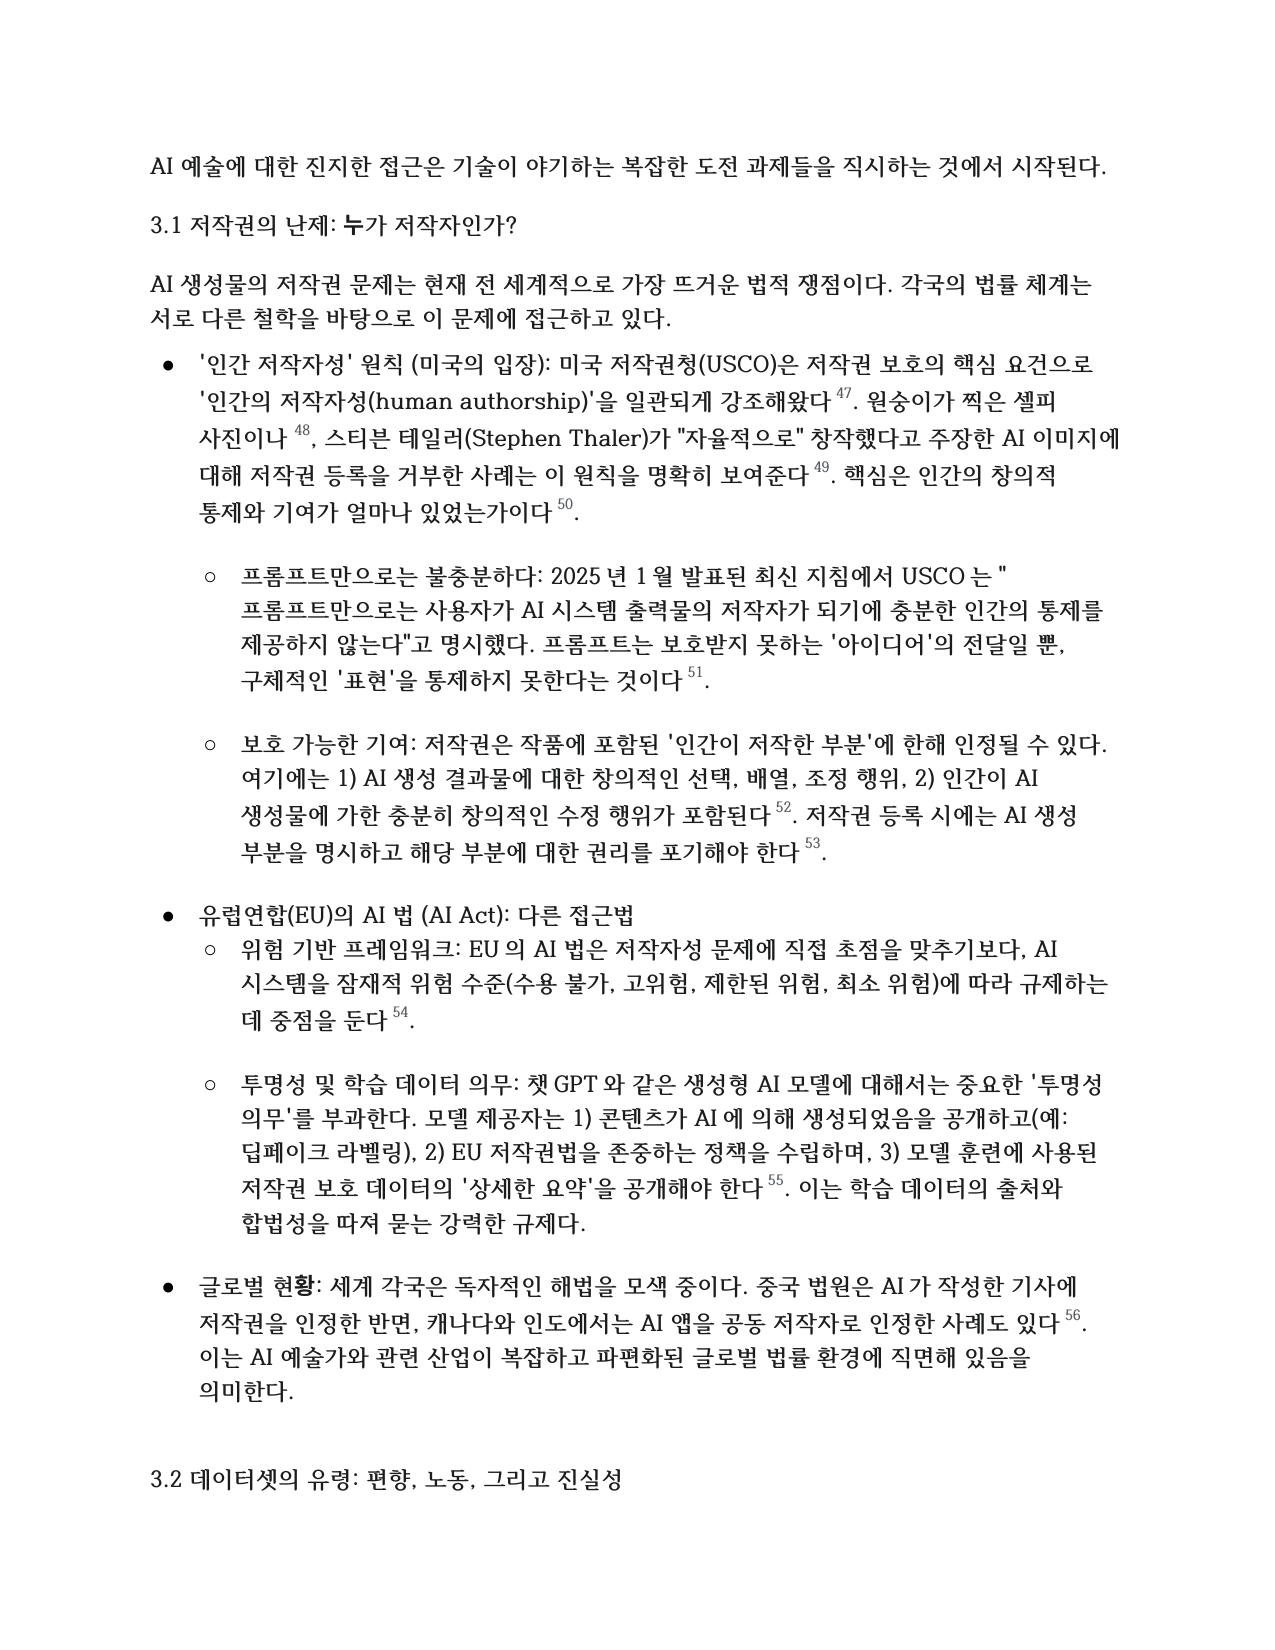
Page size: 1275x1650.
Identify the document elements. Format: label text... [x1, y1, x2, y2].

text AI 생성물의 저작권 문제는 현재 전 세계적으로 가장 뜨거운 법적 쟁점이다. 각국의 법률 체계는 서로 다른 철학을 바탕으로 이 문제에 접근하고 있다. [150, 268, 1125, 332]
list 글로벌 현황: 세계 각국은 독자적인 해법을 모색 중이다. 중국 법원은 AI가 작성한 기사에 저작권을 인정한 반면, 캐나다와 인도에서는 AI 앱을 공동 저작자로 인정한 사례도 있다56. 이는 AI 예술가와 관련 산업이 복잡하고 파편화된 글로벌 법률 환경에 직면해 있음을 의미한다. [161, 1270, 1125, 1435]
list 보호 가능한 기여: 저작권은 작품에 포함된 '인간이 저작한 부분'에 한해 인정될 수 있다. 여기에는 1) AI 생성 결과물에 대한 창의적인 선택, 배열, 조정 행위, 2) 인간이 AI 생성물에 가한 충분히 창의적인 수정 행위가 포함된다52. 저작권 등록 시에는 AI 생성 부분을 명시하고 해당 부분에 대한 권리를 포기해야 한다53. [203, 728, 1125, 896]
text 3.1 저작권의 난제: 누가 저작자인가? [150, 209, 1125, 239]
text 3.2 데이터셋의 유령: 편향, 노동, 그리고 진실성 [150, 1463, 1125, 1493]
list '인간 저작자성' 원칙 (미국의 입장): 미국 저작권청(USCO)은 저작권 보호의 핵심 요건으로 '인간의 저작자성(human authorship)'을 일관되게 강조해왔다47. 원숭이가 찍은 셀피 사진이나 48, 스티븐 테일러(Stephen Thaler)가 "자율적으로" 창작했다고 주장한 AI 이미지에 대해 저작권 등록을 거부한 사례는 이 원칙을 명확히 보여준다49. 핵심은 인간의 창의적 통제와 기여가 얼마나 있었는가이다50. [161, 348, 1125, 556]
list 유럽연합(EU)의 AI 법 (AI Act): 다른 접근법 [161, 899, 1125, 929]
list 투명성 및 학습 데이터 의무: 챗GPT와 같은 생성형 AI 모델에 대해서는 중요한 '투명성 의무'를 부과한다. 모델 제공자는 1) 콘텐츠가 AI에 의해 생성되었음을 공개하고(예: 딥페이크 라벨링), 2) EU 저작권법을 존중하는 정책을 수립하며, 3) 모델 훈련에 사용된 저작권 보호 데이터의 '상세한 요약'을 공개해야 한다55. 이는 학습 데이터의 출처와 합법성을 따져 묻는 강력한 규제다. [203, 1068, 1125, 1266]
list 위험 기반 프레임워크: EU의 AI 법은 저작자성 문제에 직접 초점을 맞추기보다, AI 시스템을 잠재적 위험 수준(수용 불가, 고위험, 제한된 위험, 최소 위험)에 따라 규제하는 데 중점을 둔다54. [203, 933, 1125, 1064]
text AI 예술에 대한 진지한 접근은 기술이 야기하는 복잡한 도전 과제들을 직시하는 것에서 시작된다. [150, 150, 1125, 180]
list 프롬프트만으로는 불충분하다: 2025년 1월 발표된 최신 지침에서 USCO는 "프롬프트만으로는 사용자가 AI 시스템 출력물의 저작자가 되기에 충분한 인간의 통제를 제공하지 않는다"고 명시했다. 프롬프트는 보호받지 못하는 '아이디어'의 전달일 뿐, 구체적인 '표현'을 통제하지 못한다는 것이다51. [203, 560, 1125, 724]
